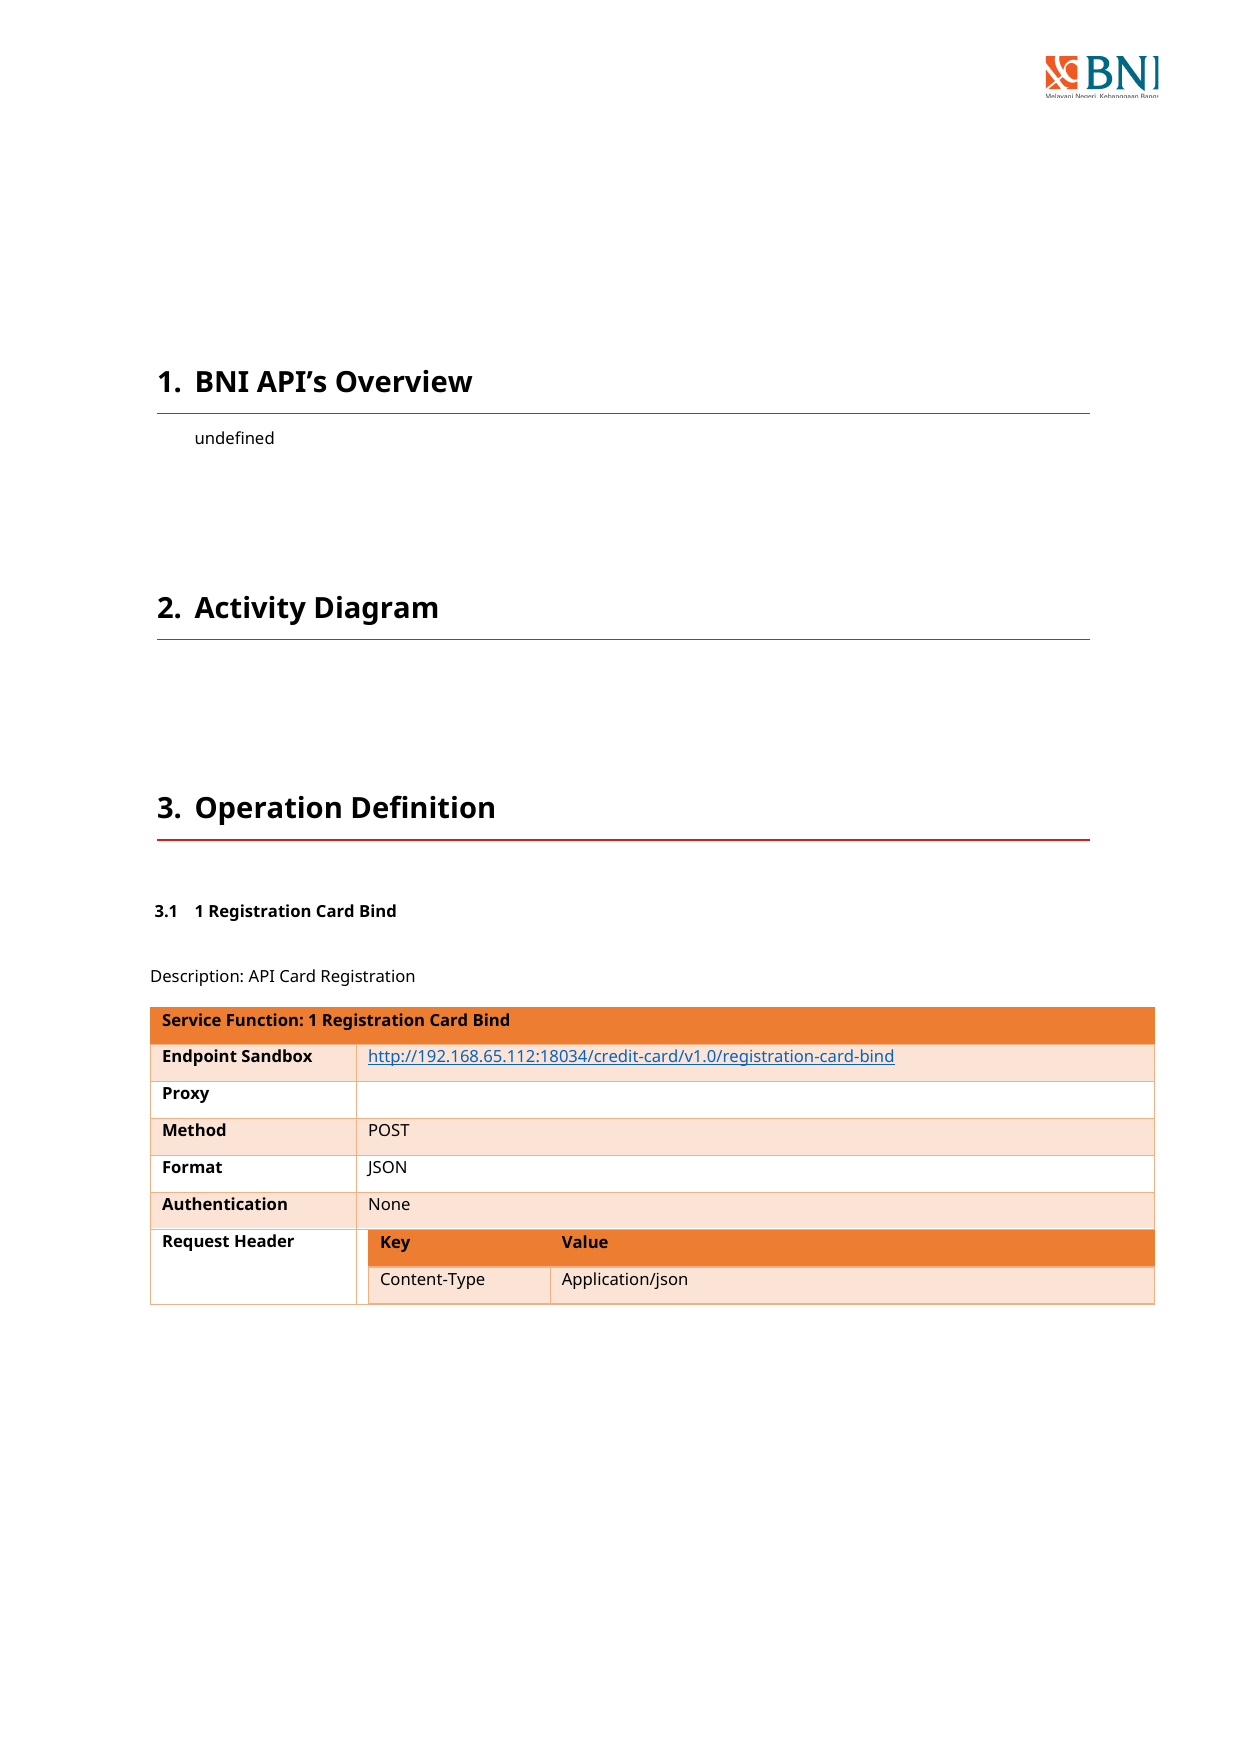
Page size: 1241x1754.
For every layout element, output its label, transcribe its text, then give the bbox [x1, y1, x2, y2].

table_cell Authentication [151, 1193, 356, 1228]
table_cell None [357, 1193, 1154, 1228]
picture [1094, 73, 1106, 85]
text undefined [194, 427, 1090, 449]
subtitle Operation Definition [157, 787, 1090, 839]
picture [1094, 60, 1103, 69]
subtitle 1 Registration Card Bind [154, 900, 1090, 923]
table_cell Format [151, 1156, 356, 1192]
subtitle Activity Diagram [157, 587, 1090, 639]
table_cell Method [151, 1119, 356, 1155]
table_cell http://192.168.65.112:18034/credit-card/v1.0/registration-card-bind [357, 1045, 1154, 1081]
table_cell Endpoint Sandbox [151, 1045, 356, 1081]
picture [1124, 56, 1141, 79]
table_cell Proxy [151, 1082, 356, 1118]
text Description: API Card Registration [150, 964, 1090, 987]
table_cell JSON [357, 1156, 1154, 1192]
table_header Service Function: 1 Registration Card Bind [151, 1008, 1154, 1044]
table_cell POST [357, 1119, 1154, 1155]
table_cell Request Header [151, 1230, 356, 1304]
table_cell [357, 1082, 1154, 1118]
table_cell [357, 1230, 368, 1304]
list BNI API’s Overview [157, 361, 1090, 413]
picture [1045, 56, 1159, 98]
